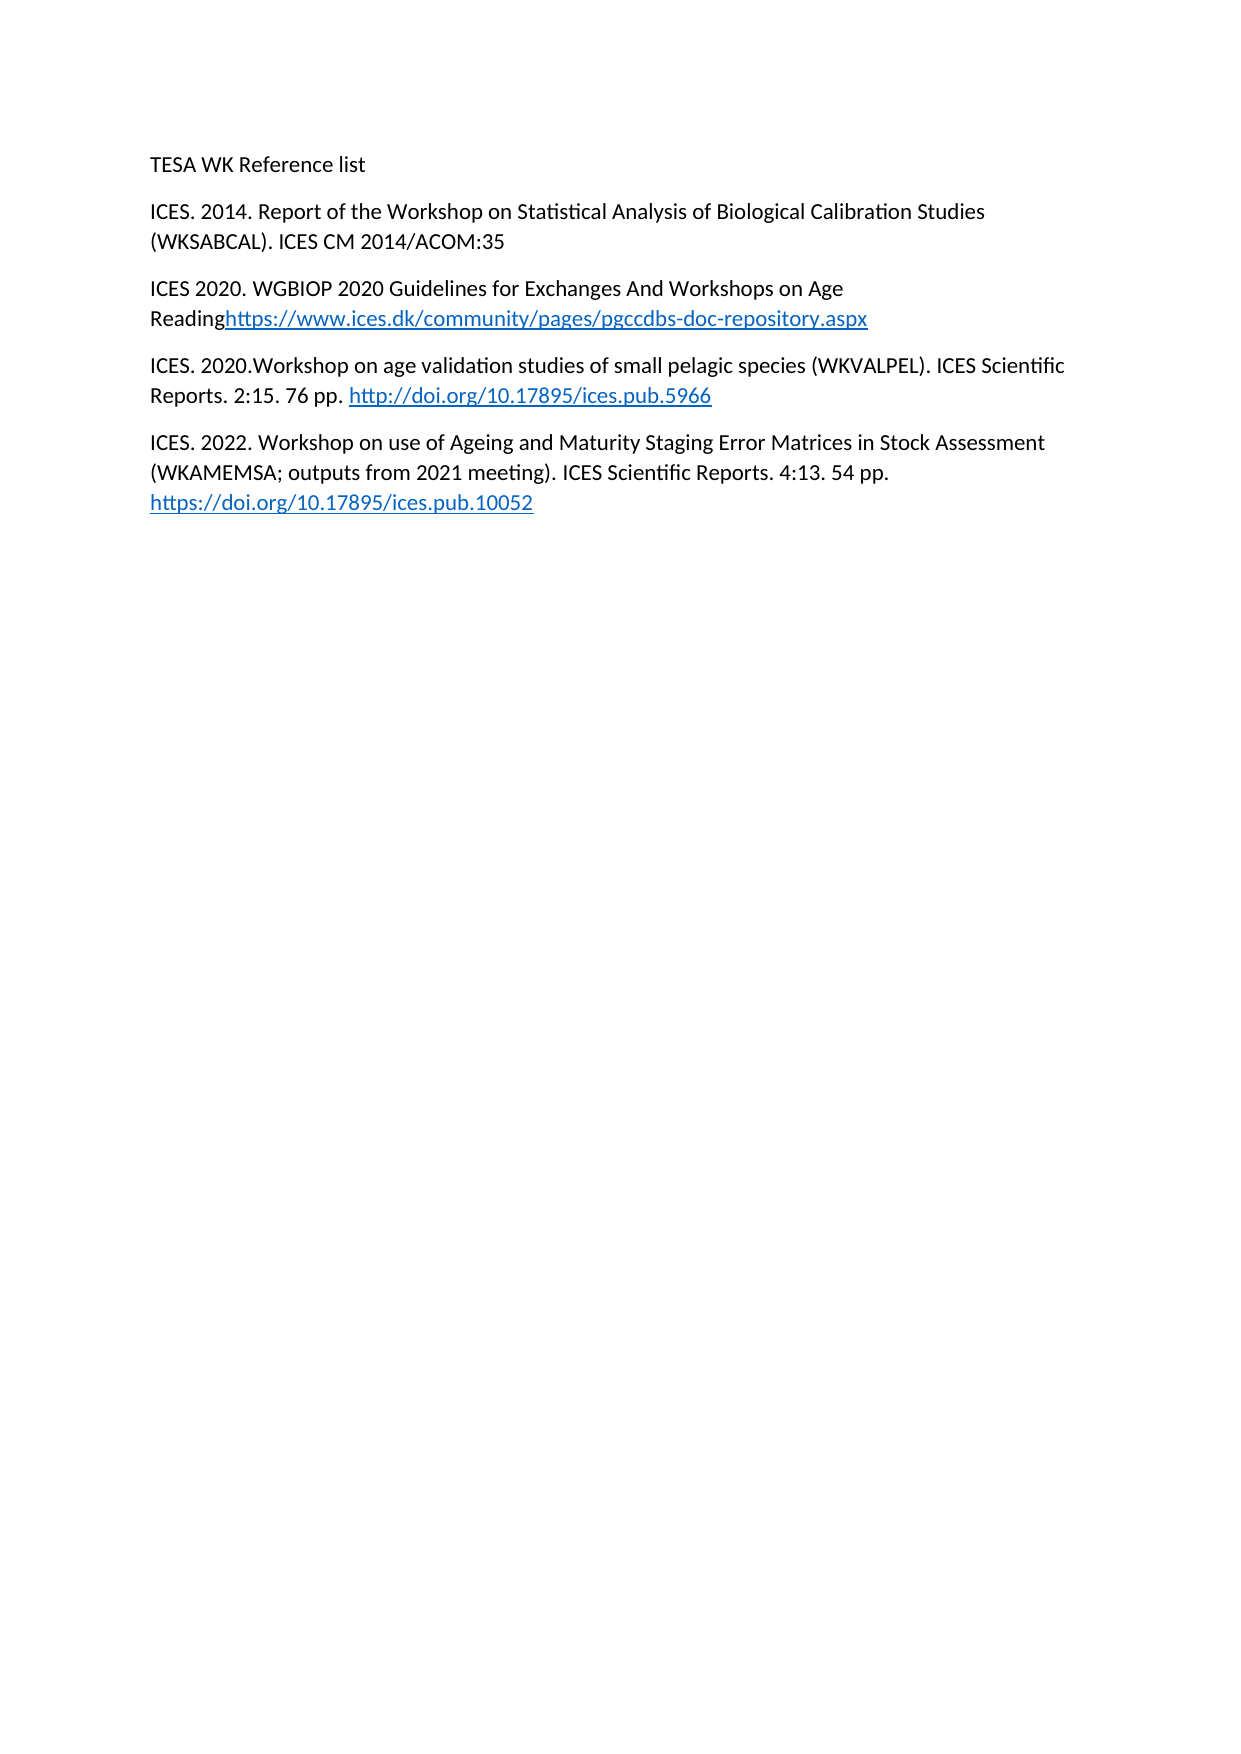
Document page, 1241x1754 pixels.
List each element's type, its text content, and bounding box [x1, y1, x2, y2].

text ICES. 2022. Workshop on use of Ageing and Maturity Staging Error Matrices in Stock Assessment (WKAMEMSA; outputs from 2021 meeting). ICES Scientific Reports. 4:13. 54 pp. https://doi.org/10.17895/ices.pub.10052 [150, 428, 1090, 517]
text ICES. 2020.Workshop on age validation studies of small pelagic species (WKVALPEL). ICES Scientific Reports. 2:15. 76 pp. http://doi.org/10.17895/ices.pub.5966 [150, 351, 1090, 409]
text TESA WK Reference list [150, 150, 1090, 178]
text ICES 2020. ​​WGBIOP 2020 Guidelines for Exchanges And Workshops on Age Reading​https://www.ices.dk/community/pages/pgccdbs-doc-repository.aspx [150, 274, 1090, 332]
text ICES. 2014. Report of the Workshop on Statistical Analysis of Biological Calibration Studies (WKSABCAL). ICES CM 2014/ACOM:35 [150, 197, 1090, 255]
